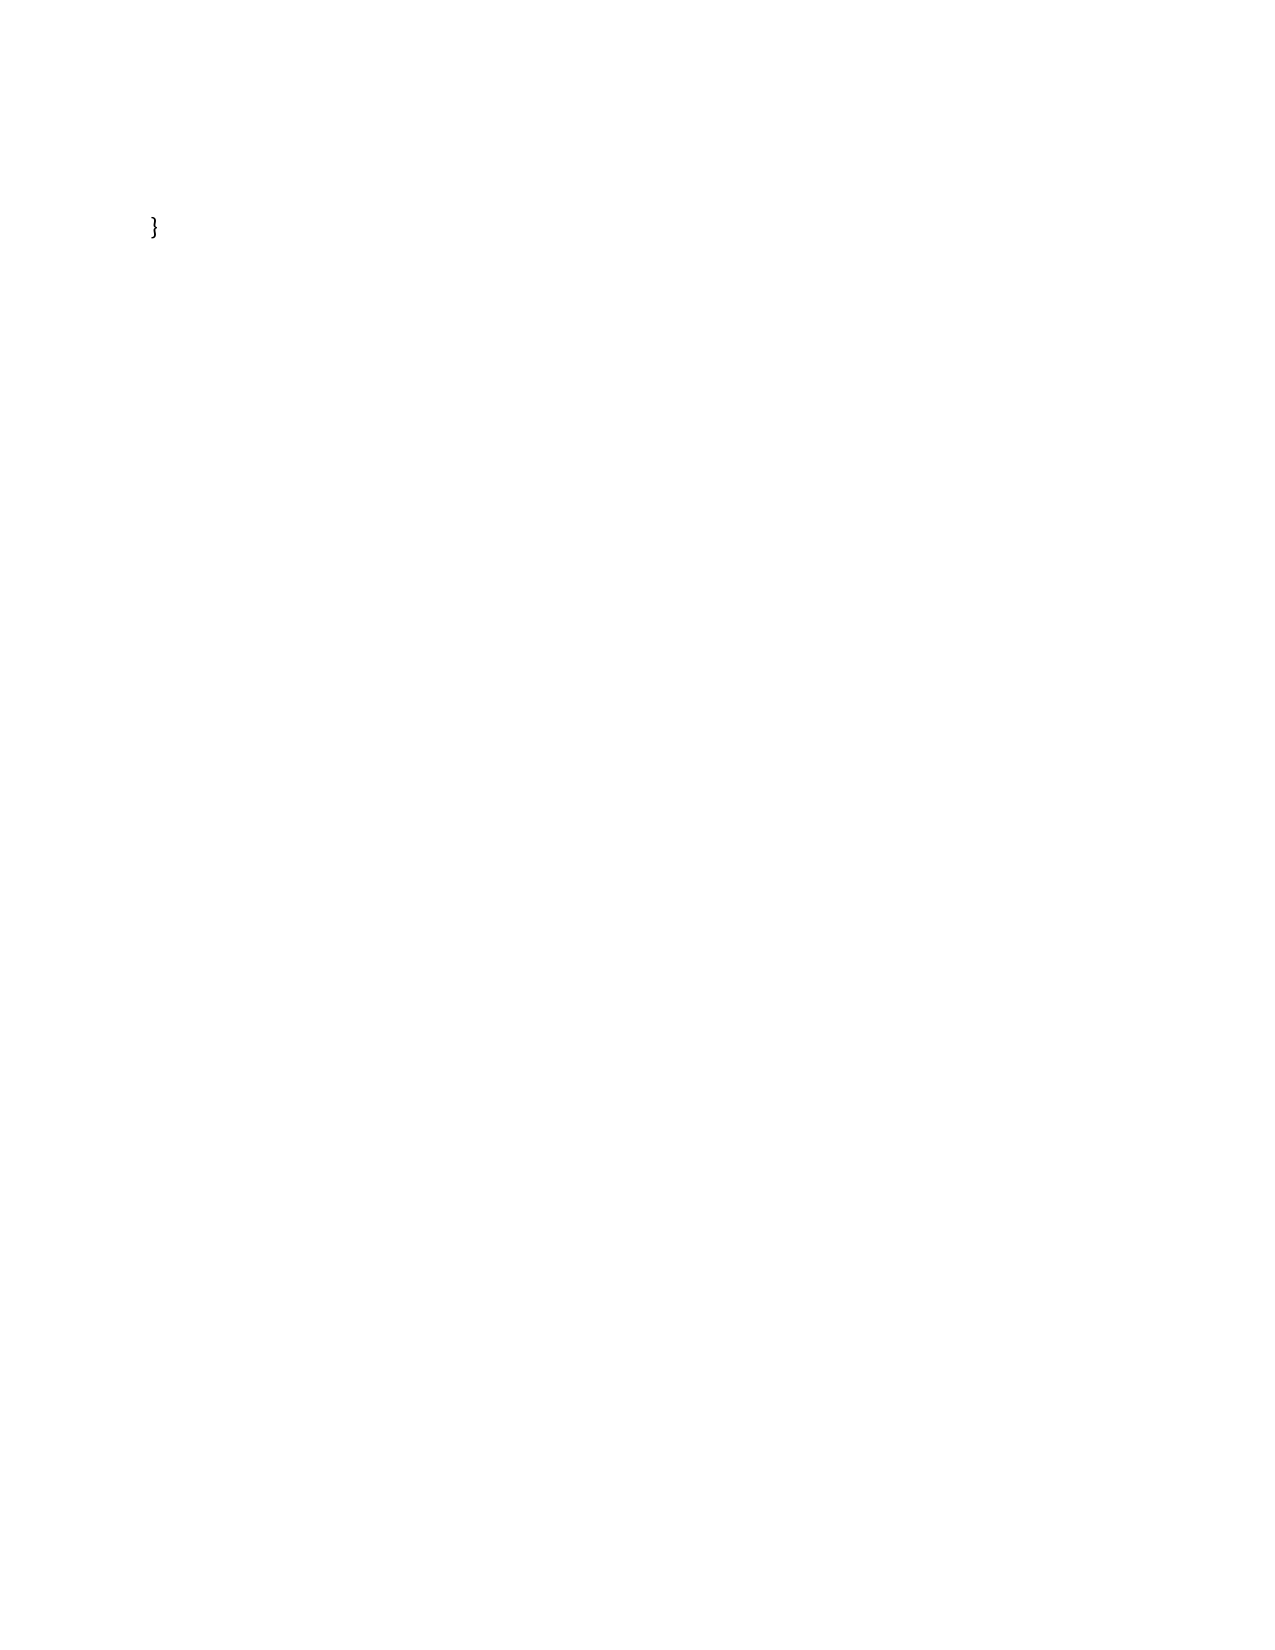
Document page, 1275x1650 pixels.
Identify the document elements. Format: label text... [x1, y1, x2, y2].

text } [150, 211, 1125, 242]
